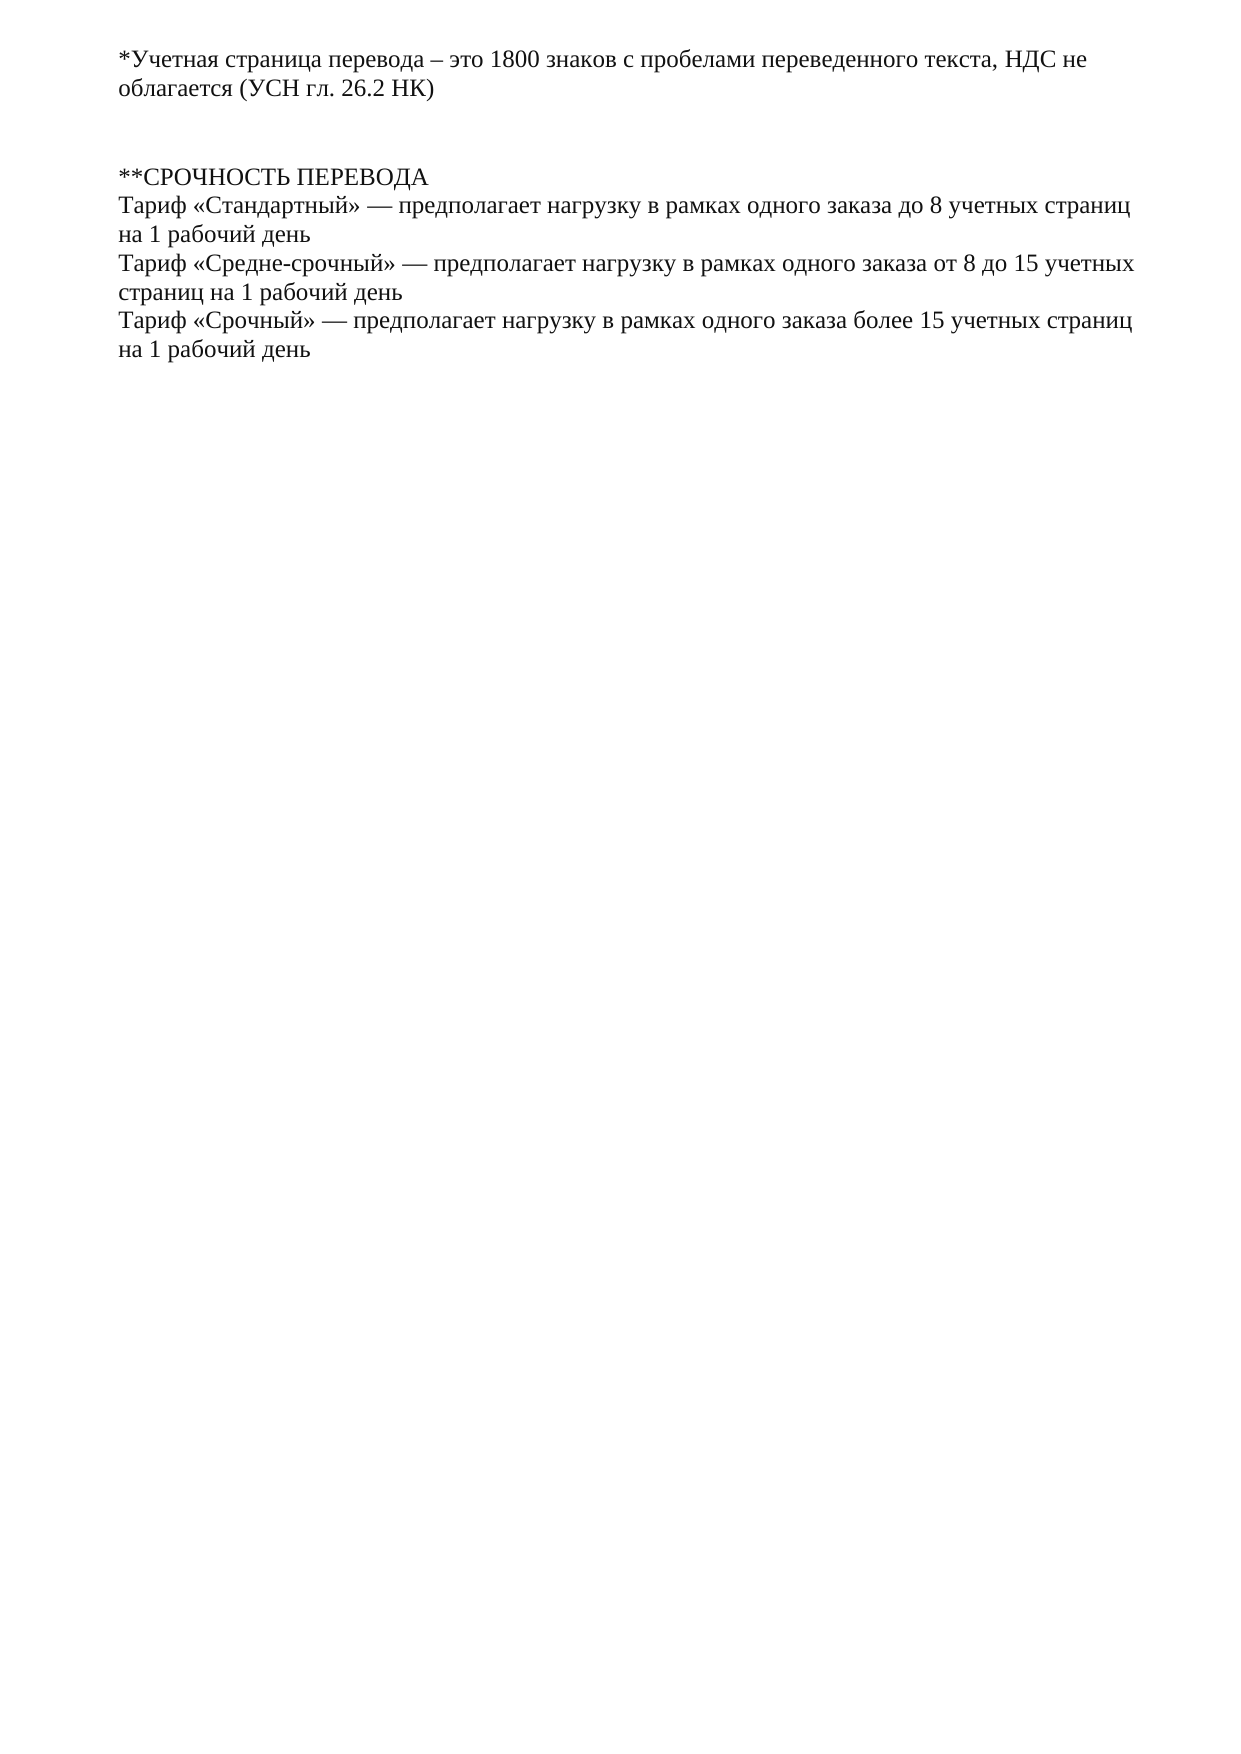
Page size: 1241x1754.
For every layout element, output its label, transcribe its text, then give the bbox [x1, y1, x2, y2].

text **СРОЧНОСТЬ ПЕРЕВОДА Тариф «Стандартный» — предполагает нагрузку в рамках одного заказа до 8 учетных страниц на 1 рабочий день Тариф «Средне-срочный» — предполагает нагрузку в рамках одного заказа от 8 до 15 учетных страниц на 1 рабочий день Тариф «Срочный» — предполагает нагрузку в рамках одного заказа более 15 учетных страниц на 1 рабочий день [118, 162, 1152, 363]
text *Учетная страница перевода – это 1800 знаков с пробелами переведенного текста, НДС не облагается (УСН гл. 26.2 НК) [118, 44, 1152, 131]
